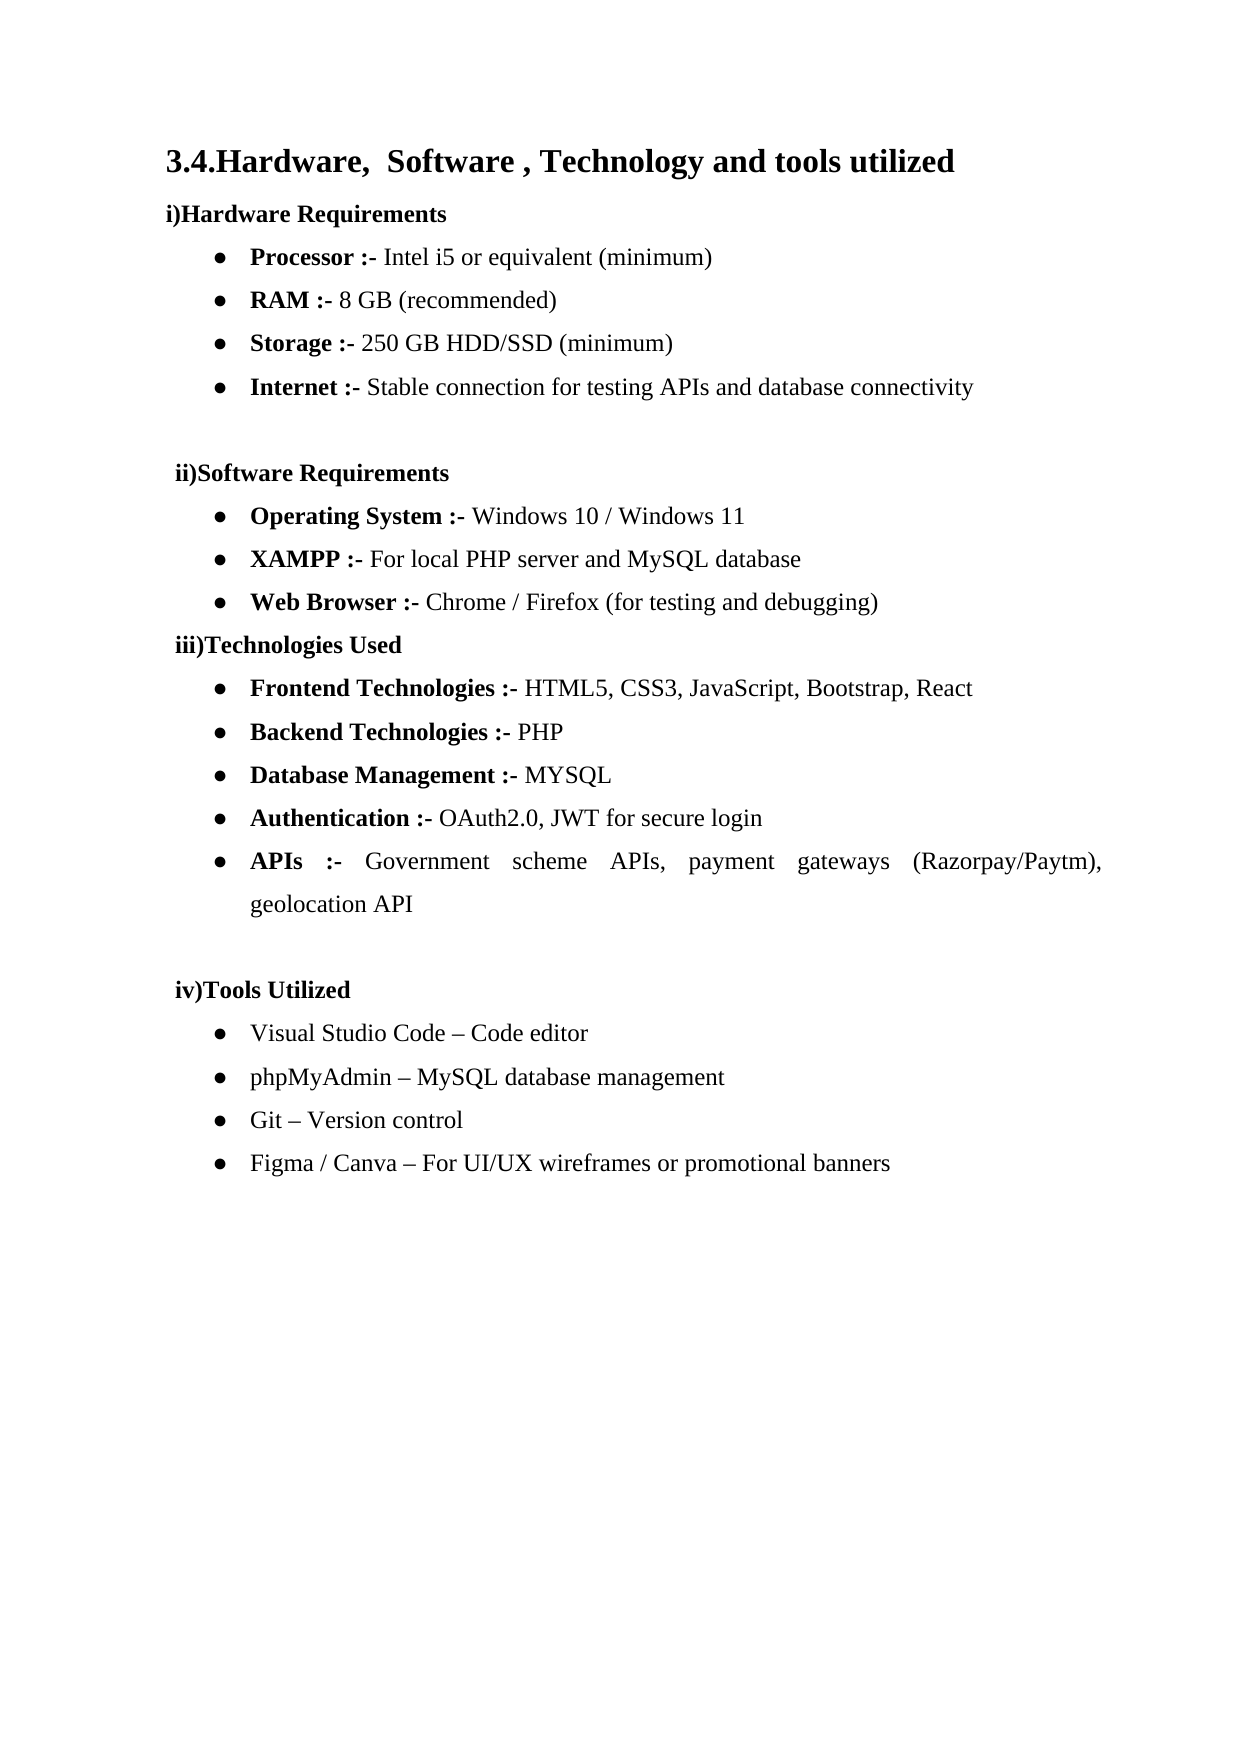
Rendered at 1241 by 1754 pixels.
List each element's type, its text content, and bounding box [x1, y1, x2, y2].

list RAM :- 8 GB (recommended) [212, 285, 1103, 314]
text i)Hardware Requirements [166, 199, 1103, 228]
list Visual Studio Code – Code editor [212, 1018, 1103, 1047]
list Internet :- Stable connection for testing APIs and database connectivity [212, 372, 1103, 400]
list APIs :- Government scheme APIs, payment gateways (Razorpay/Paytm), geolocation API [212, 846, 1103, 918]
text 3.4.Hardware, Software , Technology and tools utilized [166, 142, 1103, 180]
text iii)Technologies Used [175, 630, 1103, 659]
list Figma / Canva – For UI/UX wireframes or promotional banners [212, 1148, 1103, 1177]
list Frontend Technologies :- HTML5, CSS3, JavaScript, Bootstrap, React [212, 673, 1103, 702]
list Processor :- Intel i5 or equivalent (minimum) [212, 242, 1103, 271]
text ii)Software Requirements [175, 458, 1103, 487]
text iv)Tools Utilized [175, 975, 1103, 1004]
list phpMyAdmin – MySQL database management [212, 1062, 1103, 1090]
list Database Management :- MYSQL [212, 760, 1103, 788]
list Backend Technologies :- PHP [212, 717, 1103, 745]
list Authentication :- OAuth2.0, JWT for secure login [212, 803, 1103, 832]
list XAMPP :- For local PHP server and MySQL database [212, 544, 1103, 573]
list Git – Version control [212, 1105, 1103, 1133]
list Storage :- 250 GB HDD/SSD (minimum) [212, 328, 1103, 357]
list Web Browser :- Chrome / Firefox (for testing and debugging) [212, 587, 1103, 616]
list Operating System :- Windows 10 / Windows 11 [212, 501, 1103, 530]
